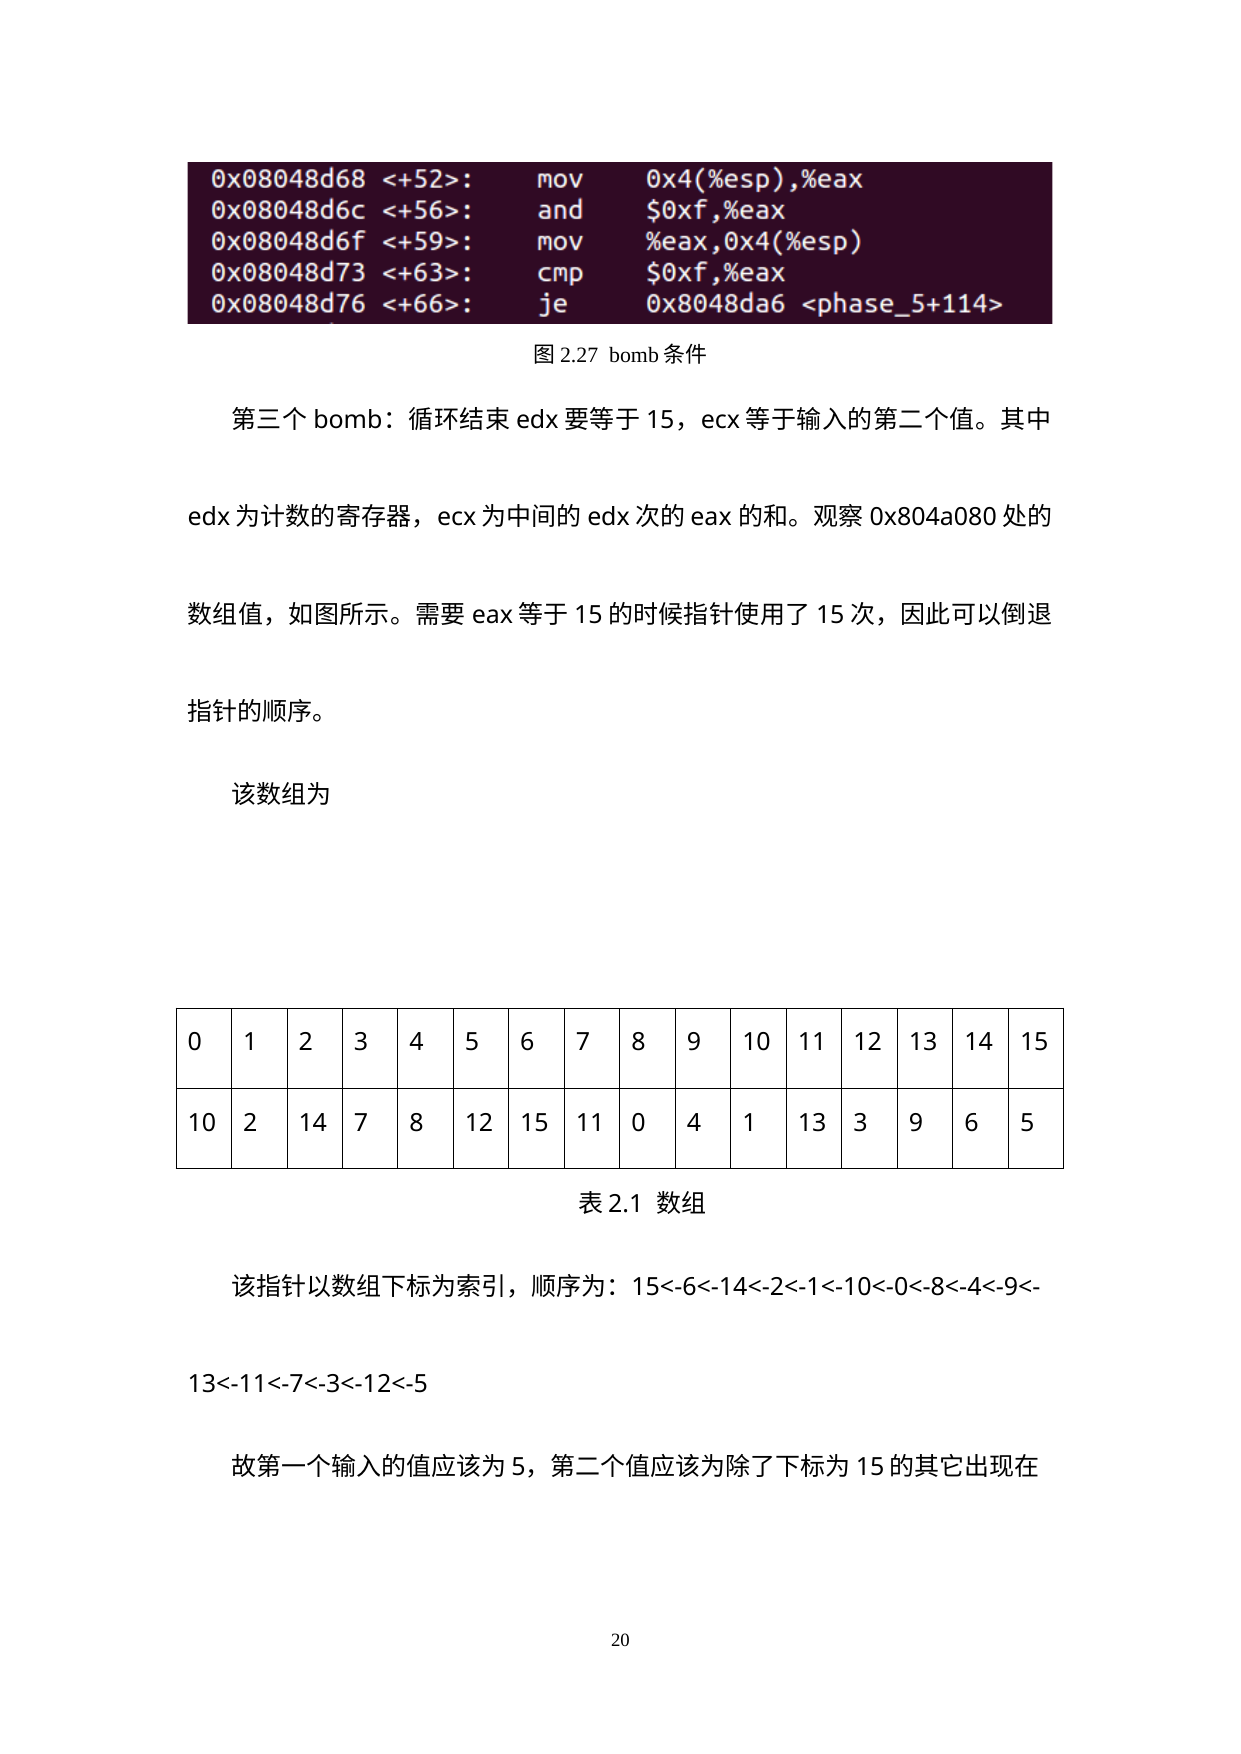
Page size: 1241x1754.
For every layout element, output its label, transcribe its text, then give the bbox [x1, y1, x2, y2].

table_cell 4 [676, 1087, 730, 1165]
list 图2.27 bomb条件 [187, 337, 1053, 369]
table_header 13 [898, 1009, 952, 1086]
table_cell 13 [787, 1087, 841, 1165]
table_cell 0 [620, 1087, 675, 1165]
table_cell 1 [731, 1087, 786, 1165]
list 该指针以数组下标为索引，顺序为：15<-6<-14<-2<-1<-10<-0<-8<-4<-9<-13<-11<-7<-3<-12<-5 [187, 1249, 1053, 1411]
table_header 11 [787, 1009, 841, 1086]
table_cell 9 [898, 1087, 952, 1165]
table_cell 2 [232, 1087, 287, 1165]
table_header 7 [565, 1009, 619, 1086]
table_header 1 [232, 1009, 287, 1086]
table_cell 10 [177, 1087, 231, 1165]
table_cell 3 [842, 1087, 897, 1165]
table_header 15 [1009, 1009, 1063, 1086]
list 第三个bomb：循环结束edx要等于15，ecx等于输入的第二个值。其中edx为计数的寄存器，ecx为中间的edx次的eax 的和。观察0x804a080处的数组值，如图所示。需要eax等于15的时候指针使用了15次，因此可以倒退指针的顺序。 [187, 385, 1053, 742]
table_header 9 [676, 1009, 730, 1086]
table_header 3 [343, 1009, 397, 1086]
table_cell 15 [509, 1087, 564, 1165]
table_cell 11 [565, 1087, 619, 1165]
table_cell 7 [343, 1087, 397, 1165]
table_header 8 [620, 1009, 675, 1086]
table_cell 8 [398, 1087, 453, 1165]
table_header 14 [953, 1009, 1008, 1086]
table_cell 14 [288, 1087, 342, 1165]
list 故第一个输入的值应该为5，第二个值应该为除了下标为15的其它出现在上面的序列中的下标对应的数组中的值相加的结果为115。 [187, 1428, 1053, 1591]
picture [187, 162, 1053, 324]
table_header 4 [398, 1009, 453, 1086]
table_header 5 [454, 1009, 508, 1086]
table_cell 6 [953, 1087, 1008, 1165]
table_header 2 [288, 1009, 342, 1086]
table_header 12 [842, 1009, 897, 1086]
table_cell 5 [1009, 1087, 1063, 1165]
table_header 10 [731, 1009, 786, 1086]
table_header 0 [177, 1009, 231, 1086]
list 表2.1 数组 [187, 1166, 1053, 1231]
table_cell 12 [454, 1087, 508, 1165]
table_header 6 [509, 1009, 564, 1086]
list 该数组为 [187, 761, 1053, 826]
